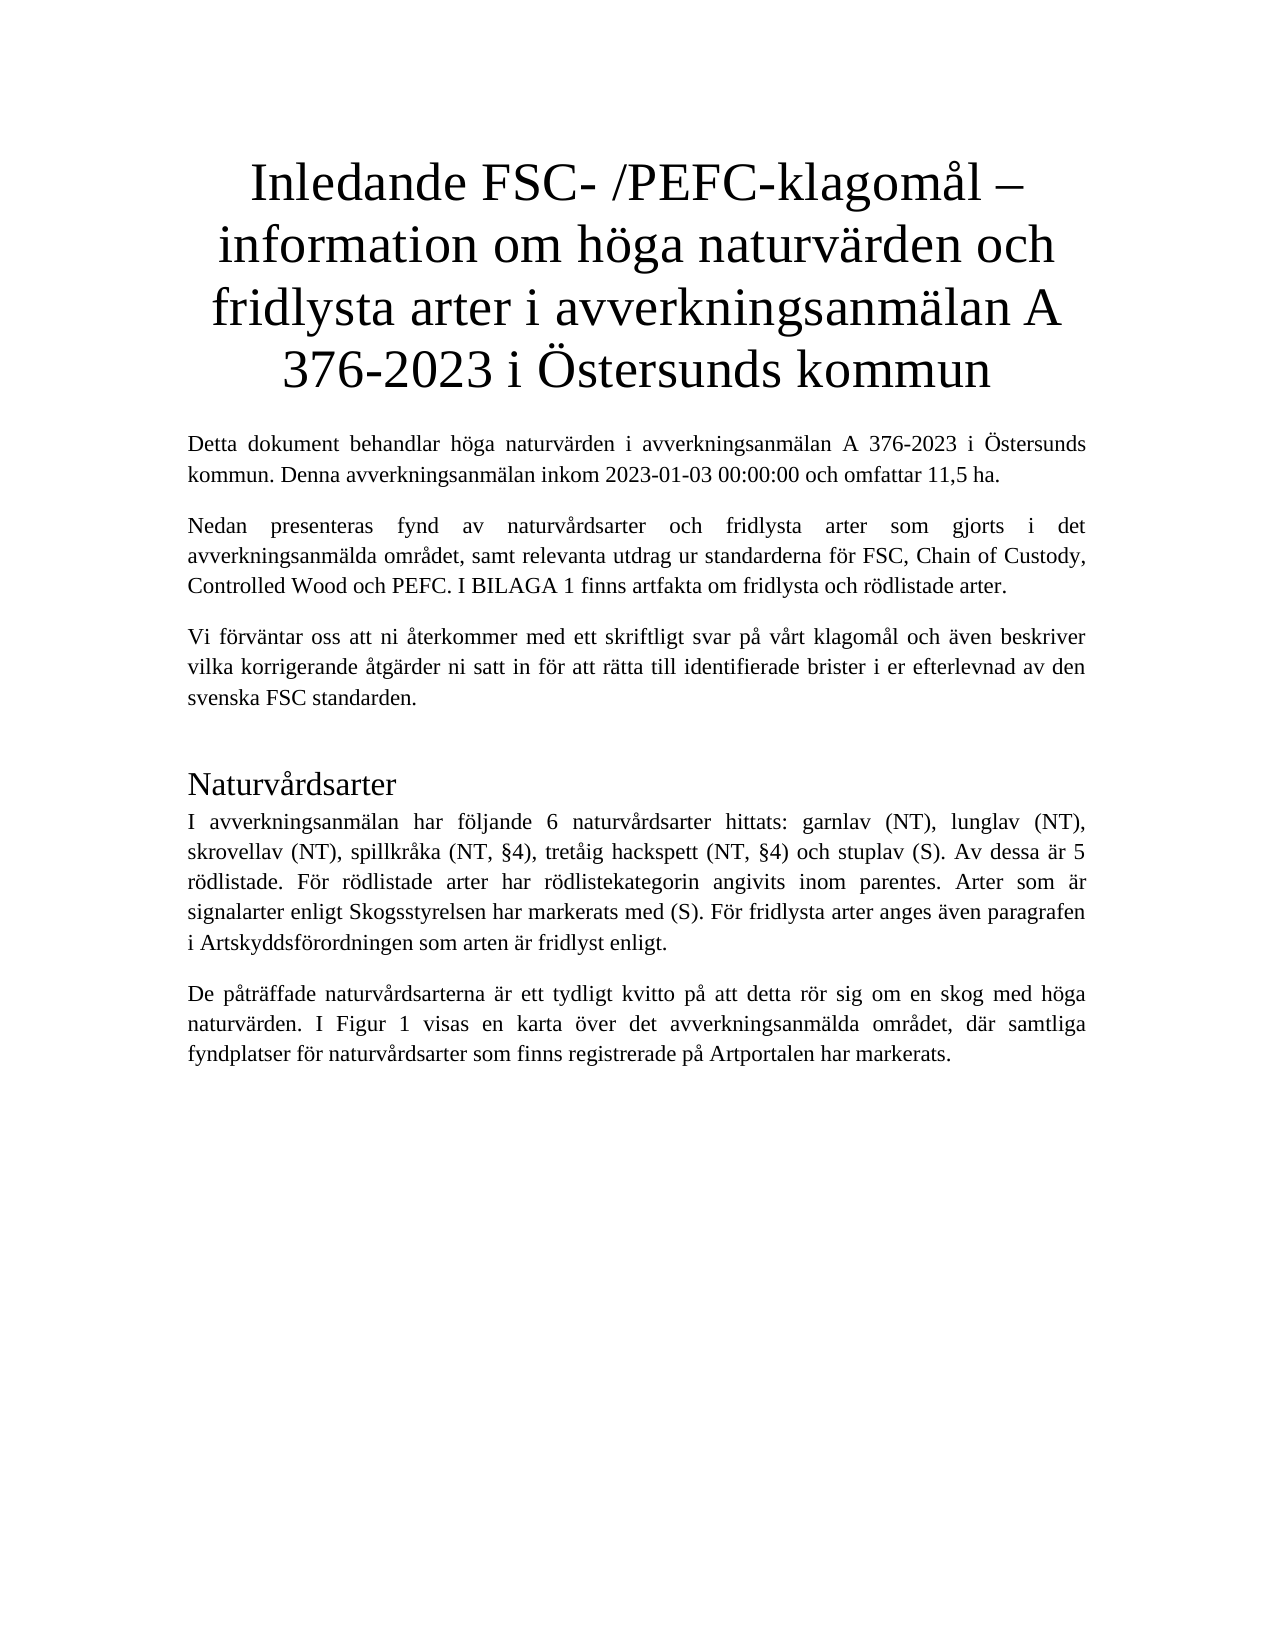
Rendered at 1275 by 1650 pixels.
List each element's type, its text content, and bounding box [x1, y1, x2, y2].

text Vi förväntar oss att ni återkommer med ett skriftligt svar på vårt klagomål och även beskriver vilka korrigerande åtgärder ni satt in för att rätta till identifierade brister i er efterlevnad av den svenska FSC standarden. [187, 623, 1087, 710]
title Inledande FSC- /PEFC-klagomål – information om höga naturvärden och fridlysta arter i avverkningsanmälan A 376-2023 i Östersunds kommun [187, 150, 1087, 399]
text Detta dokument behandlar höga naturvärden i avverkningsanmälan A 376-2023 i Östersunds kommun. Denna avverkningsanmälan inkom 2023-01-03 00:00:00 och omfattar 11,5 ha. [187, 430, 1087, 487]
text Nedan presenteras fynd av naturvårdsarter och fridlysta arter som gjorts i det avverkningsanmälda området, samt relevanta utdrag ur standarderna för FSC, Chain of Custody, Controlled Wood och PEFC. I BILAGA 1 finns artfakta om fridlysta och rödlistade arter. [187, 512, 1087, 598]
subtitle Naturvårdsarter [187, 764, 1087, 802]
text I avverkningsanmälan har följande 6 naturvårdsarter hittats: garnlav (NT), lunglav (NT), skrovellav (NT), spillkråka (NT, §4), tretåig hackspett (NT, §4) och stuplav (S). Av dessa är 5 rödlistade. För rödlistade arter har rödlistekategorin angivits inom parentes. Arter som är signalarter enligt Skogsstyrelsen har markerats med (S). För fridlysta arter anges även paragrafen i Artskyddsförordningen som arten är fridlyst enligt. [187, 808, 1087, 955]
text De påträffade naturvårdsarterna är ett tydligt kvitto på att detta rör sig om en skog med höga naturvärden. I Figur 1 visas en karta över det avverkningsanmälda området, där samtliga fyndplatser för naturvårdsarter som finns registrerade på Artportalen har markerats. [187, 980, 1087, 1066]
